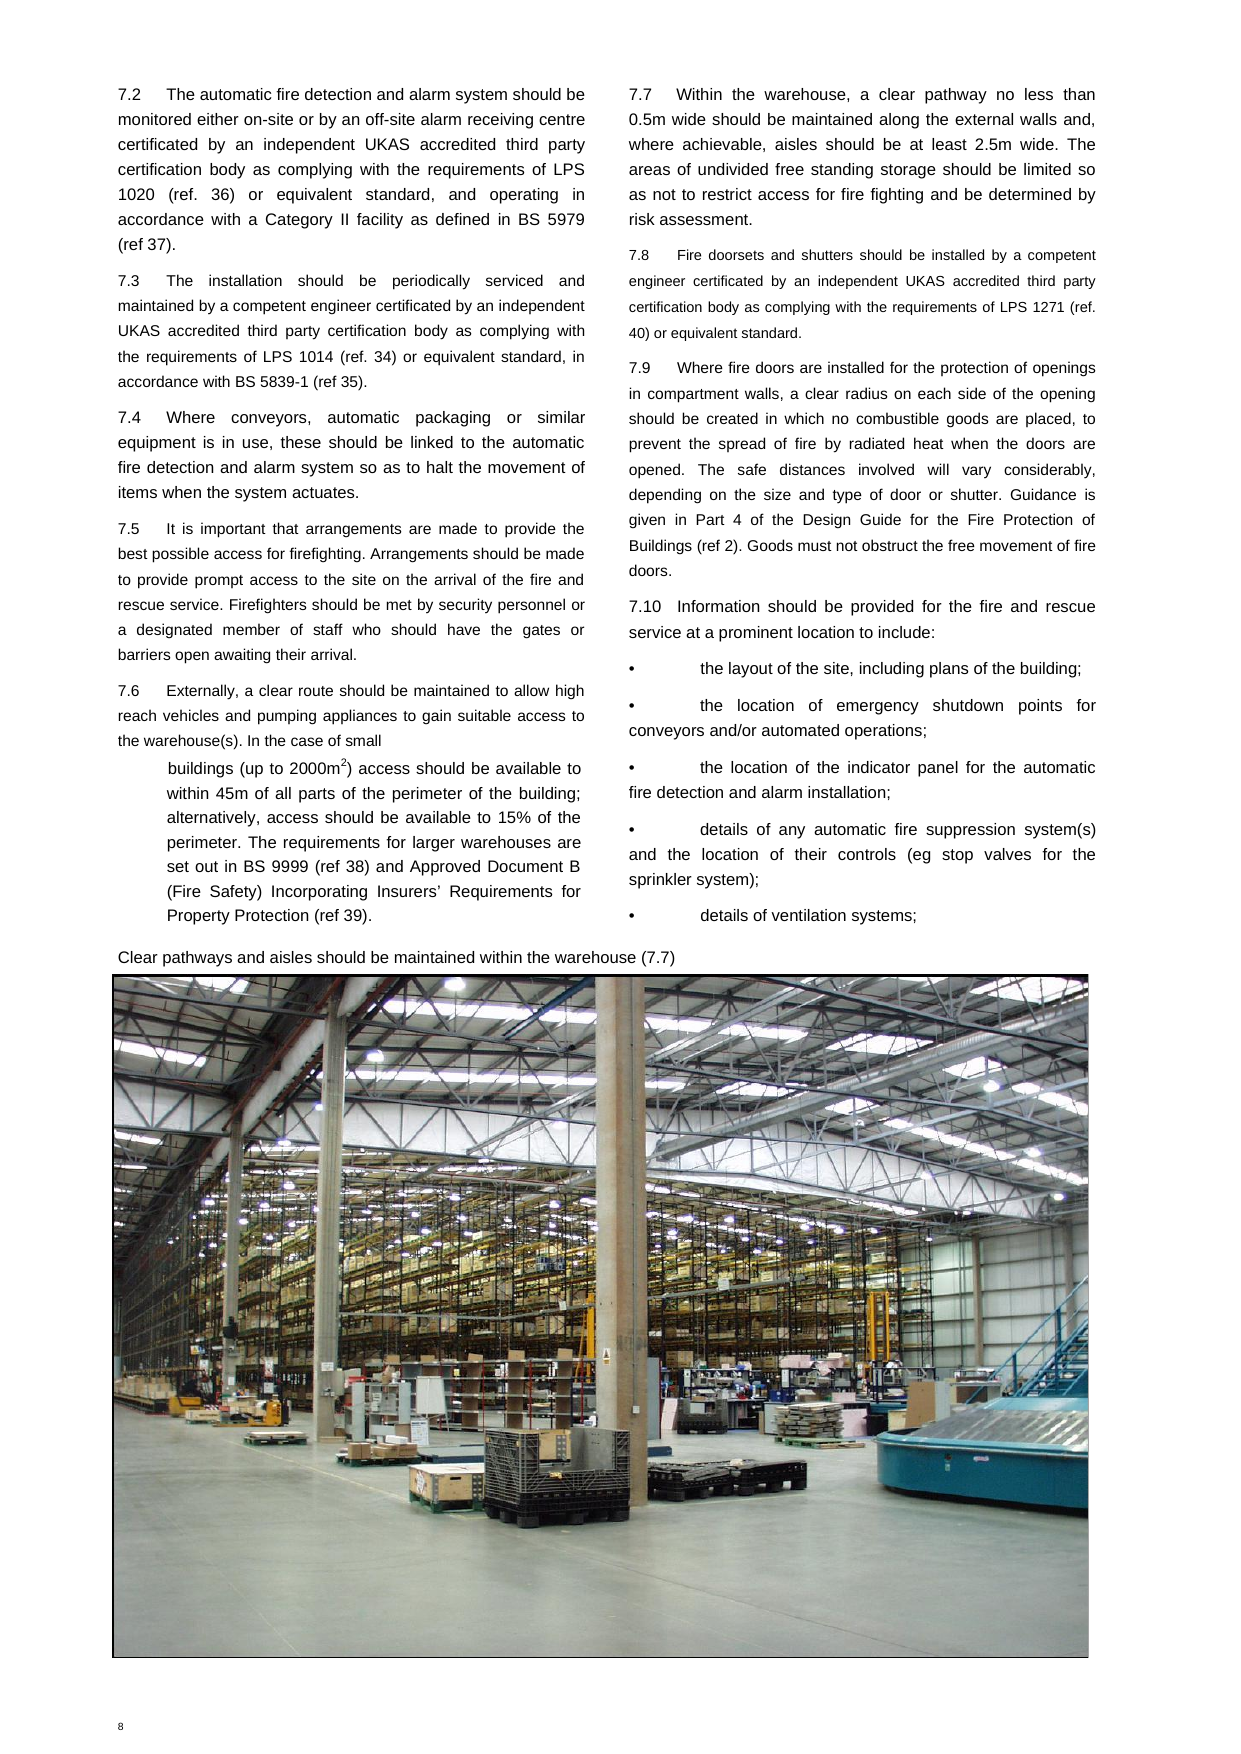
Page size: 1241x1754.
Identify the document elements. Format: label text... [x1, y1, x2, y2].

list Externally, a clear route should be maintained to allow high reach vehicles and pumping appliances to gain suitable access to the warehouse(s). In the case of small [118, 682, 586, 749]
text Clear pathways and aisles should be maintained within the warehouse (7.7) [118, 948, 1096, 967]
list the layout of the site, including plans of the building; [629, 659, 1096, 678]
list Where fire doors are installed for the protection of openings in compartment walls, a clear radius on each side of the opening should be created in which no combustible goods are placed, to prevent the spread of fire by radiated heat when the doors are opened. The safe distances involved will vary considerably, depending on the size and type of door or shutter. Guidance is given in Part 4 of the Design Guide for the Fire Protection of Buildings (ref 2). Goods must not obstruct the free movement of fire doors. [629, 359, 1096, 579]
text buildings (up to 2000m2) access should be available to within 45m of all parts of the perimeter of the building; alternatively, access should be available to 15% of the perimeter. The requirements for larger warehouses are set out in BS 9999 (ref 38) and Approved Document B (Fire Safety) Incorporating Insurers’ Requirements for Property Protection (ref 39). [167, 757, 581, 925]
list Where conveyors, automatic packaging or similar equipment is in use, these should be linked to the automatic fire detection and alarm system so as to halt the movement of items when the system actuates. [118, 408, 586, 502]
list details of ventilation systems; [629, 906, 1096, 925]
list It is important that arrangements are made to provide the best possible access for firefighting. Arrangements should be made to provide prompt access to the site on the arrival of the fire and rescue service. Firefighters should be met by security personnel or a designated member of staff who should have the gates or barriers open awaiting their arrival. [118, 519, 586, 664]
list Fire doorsets and shutters should be installed by a competent engineer certificated by an independent UKAS accredited third party certification body as complying with the requirements of LPS 1271 (ref. 40) or equivalent standard. [629, 246, 1096, 342]
picture [112, 974, 1089, 1658]
list the location of the indicator panel for the automatic fire detection and alarm installation; [629, 757, 1096, 802]
list Within the warehouse, a clear pathway no less than 0.5m wide should be maintained along the external walls and, where achievable, aisles should be at least 2.5m wide. The areas of undivided free standing storage should be limited so as not to restrict access for fire fighting and be determined by risk assessment. [629, 84, 1096, 229]
list Information should be provided for the fire and rescue service at a prominent location to include: [629, 597, 1096, 642]
list The installation should be periodically serviced and maintained by a competent engineer certificated by an independent UKAS accredited third party certification body as complying with the requirements of LPS 1014 (ref. 34) or equivalent standard, in accordance with BS 5839-1 (ref 35). [118, 271, 586, 391]
list The automatic fire detection and alarm system should be monitored either on-site or by an off-site alarm receiving centre certificated by an independent UKAS accredited third party certification body as complying with the requirements of LPS 1020 (ref. 36) or equivalent standard, and operating in accordance with a Category II facility as defined in BS 5979 (ref 37). [118, 84, 586, 254]
list the location of emergency shutdown points for conveyors and/or automated operations; [629, 696, 1096, 740]
list details of any automatic fire suppression system(s) and the location of their controls (eg stop valves for the sprinkler system); [629, 819, 1096, 889]
